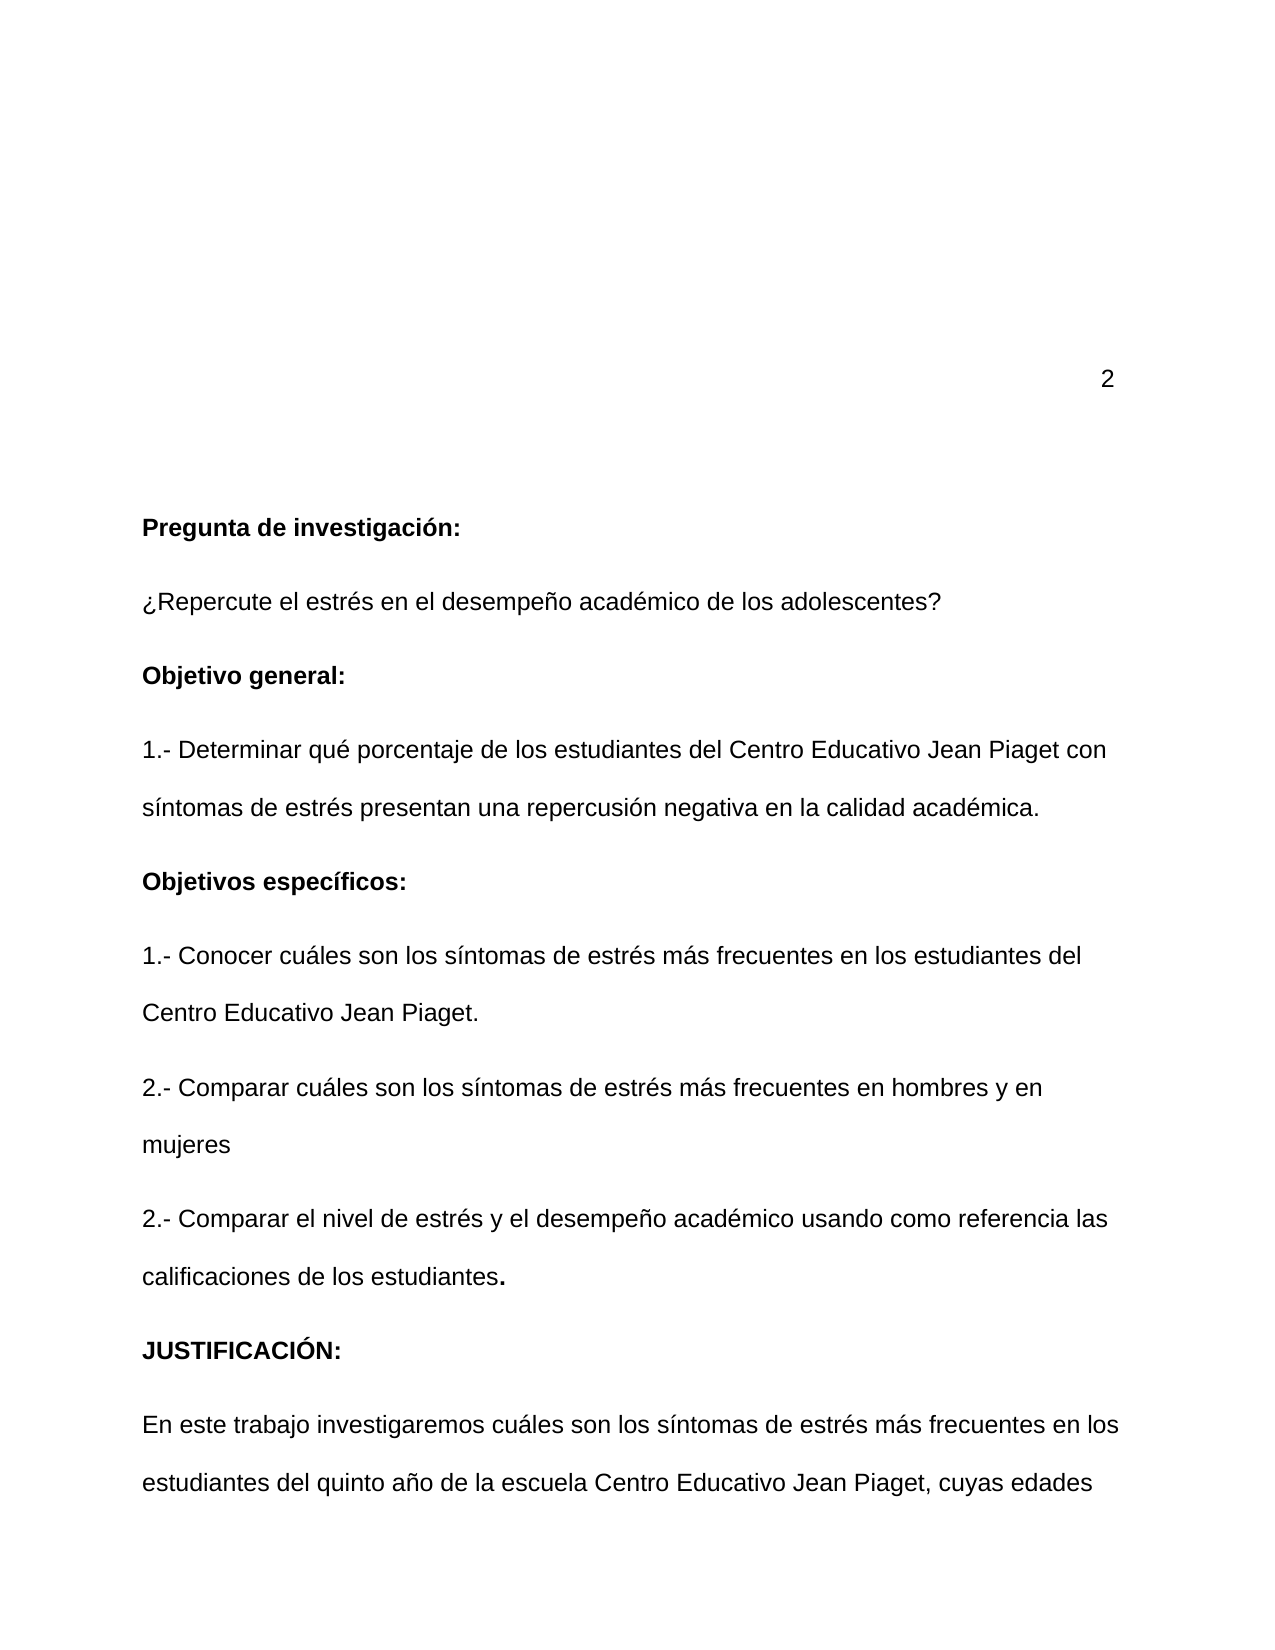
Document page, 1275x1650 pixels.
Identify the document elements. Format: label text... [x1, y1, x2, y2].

text ¿Repercute el estrés en el desempeño académico de los adolescentes? [142, 587, 1133, 616]
text 2.- Comparar cuáles son los síntomas de estrés más frecuentes en hombres y en mujeres [142, 1073, 1133, 1159]
text 2.- Comparar el nivel de estrés y el desempeño académico usando como referencia las calificaciones de los estudiantes. [142, 1204, 1133, 1291]
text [142, 1410, 1133, 1496]
text 1.- Conocer cuáles son los síntomas de estrés más frecuentes en los estudiantes del Centro Educativo Jean Piaget. [142, 941, 1133, 1027]
text JUSTIFICACIÓN: [142, 1336, 1133, 1365]
text Pregunta de investigación: [142, 513, 1133, 541]
text Objetivo general: [142, 661, 1133, 690]
text 2 [1101, 364, 1133, 393]
text Objetivos específicos: [142, 867, 1133, 896]
text 1.- Determinar qué porcentaje de los estudiantes del Centro Educativo Jean Piaget con síntomas de estrés presentan una repercusión negativa en la calidad académica. [142, 735, 1133, 821]
